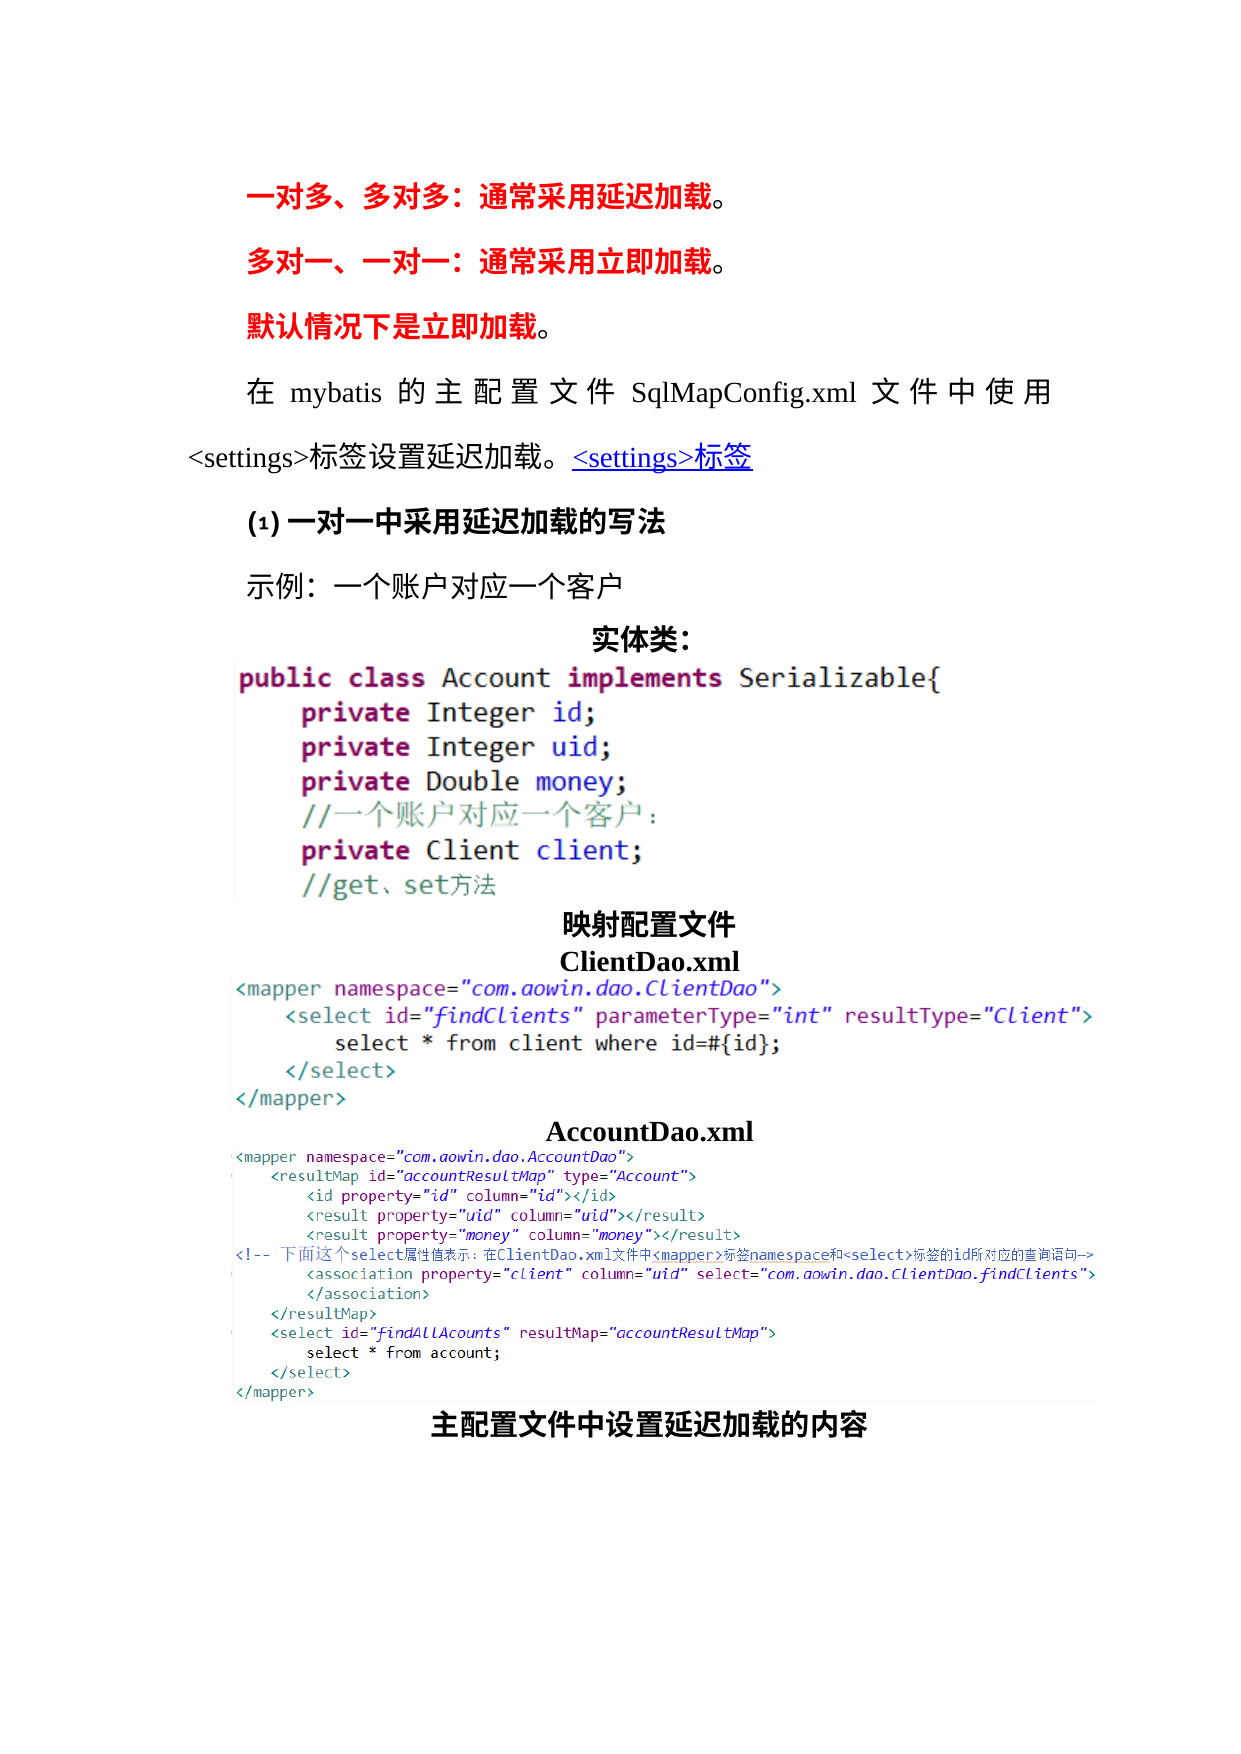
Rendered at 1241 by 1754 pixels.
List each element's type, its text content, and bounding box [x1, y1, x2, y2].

text 主配置文件中设置延迟加载的内容 [187, 1401, 1053, 1443]
text 默认情况下是立即加载。 [187, 292, 1053, 357]
text 一对多、多对多：通常采用延迟加载。 [187, 162, 1053, 227]
text 在mybatis的主配置文件SqlMapConfig.xml文件中使用<settings>标签设置延迟加载。<settings>标签 [187, 357, 1053, 487]
text 映射配置文件 [187, 901, 1053, 944]
text AccountDao.xml [187, 1114, 1053, 1148]
picture [231, 1147, 1097, 1402]
picture [231, 659, 947, 902]
text 实体类： [187, 617, 1053, 659]
text ClientDao.xml [187, 944, 1053, 977]
text 多对一、一对一：通常采用立即加载。 [187, 227, 1053, 292]
text 示例：一个账户对应一个客户 [187, 552, 1053, 617]
picture [231, 977, 1097, 1114]
subtitle ⑴一对一中采用延迟加载的写法 [187, 487, 1053, 552]
